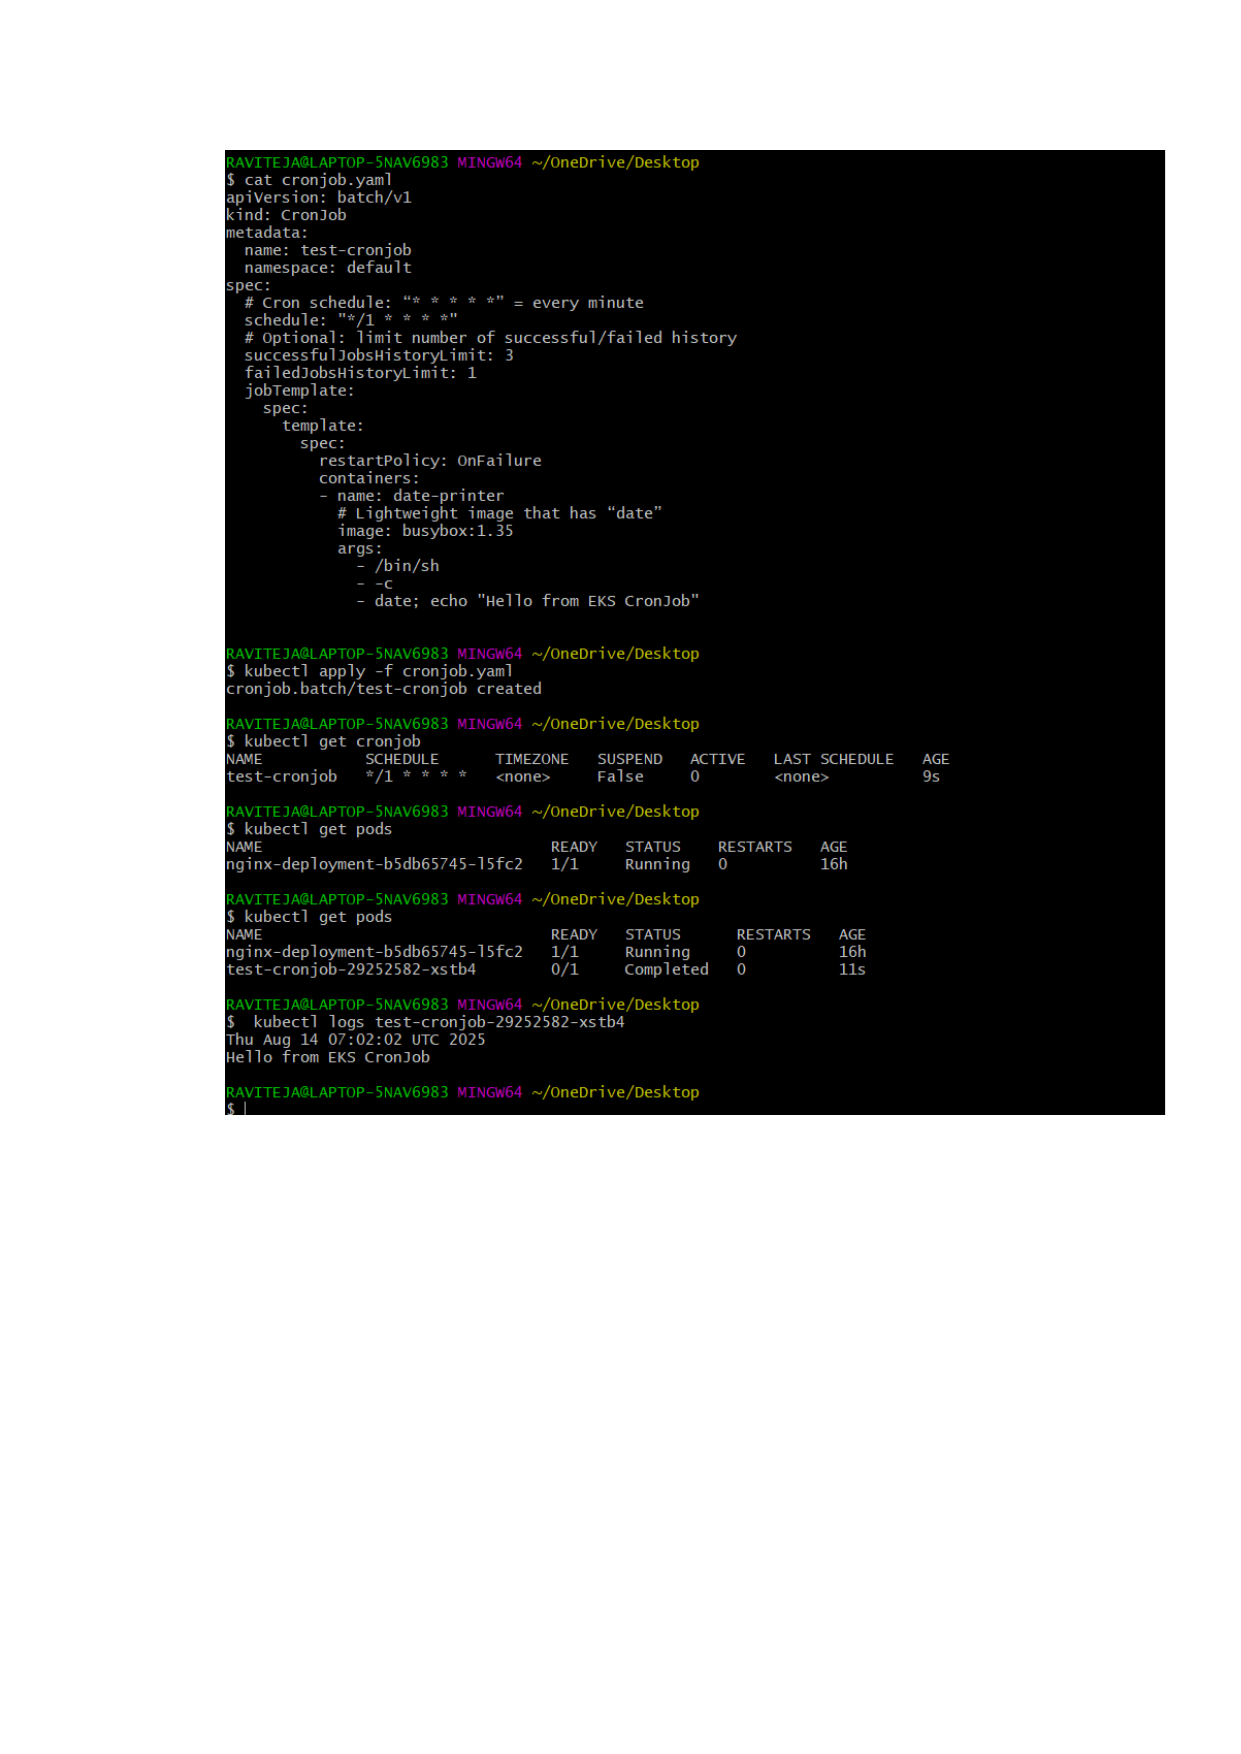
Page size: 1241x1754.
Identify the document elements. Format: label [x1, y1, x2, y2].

picture [225, 150, 1166, 1115]
